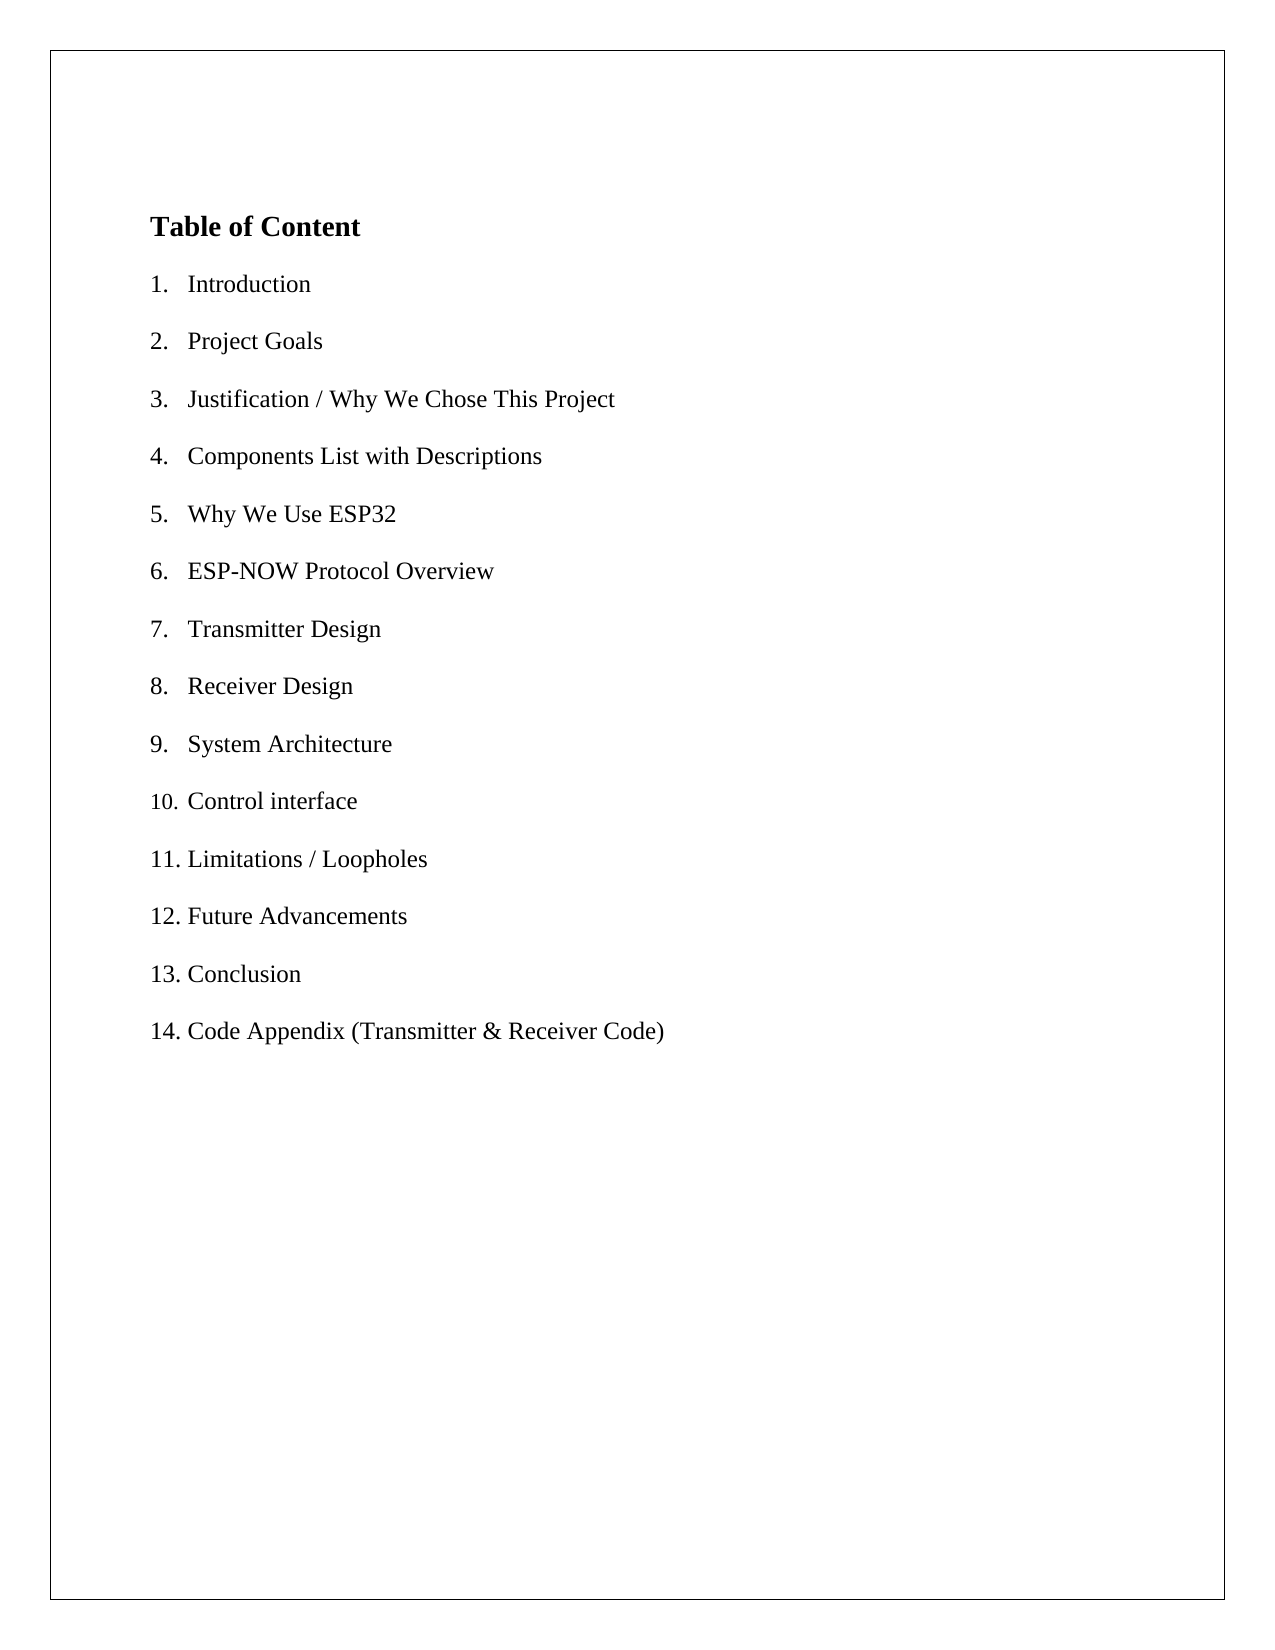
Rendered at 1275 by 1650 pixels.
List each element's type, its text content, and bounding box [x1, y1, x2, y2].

list Introduction [150, 269, 1125, 297]
list Code Appendix (Transmitter & Receiver Code) [150, 1016, 1125, 1045]
list Limitations / Loopholes [150, 844, 1125, 872]
list Components List with Descriptions [150, 441, 1125, 470]
list Transmitter Design [150, 614, 1125, 642]
list Conclusion [150, 959, 1125, 987]
list Receiver Design [150, 671, 1125, 700]
list Future Advancements [150, 901, 1125, 930]
list System Architecture [150, 729, 1125, 757]
list Justification / Why We Chose This Project [150, 384, 1125, 412]
list Why We Use ESP32 [150, 499, 1125, 527]
list Project Goals [150, 326, 1125, 355]
text Table of Content [150, 209, 1125, 243]
list ESP-NOW Protocol Overview [150, 556, 1125, 585]
list Control interface [150, 786, 1125, 815]
